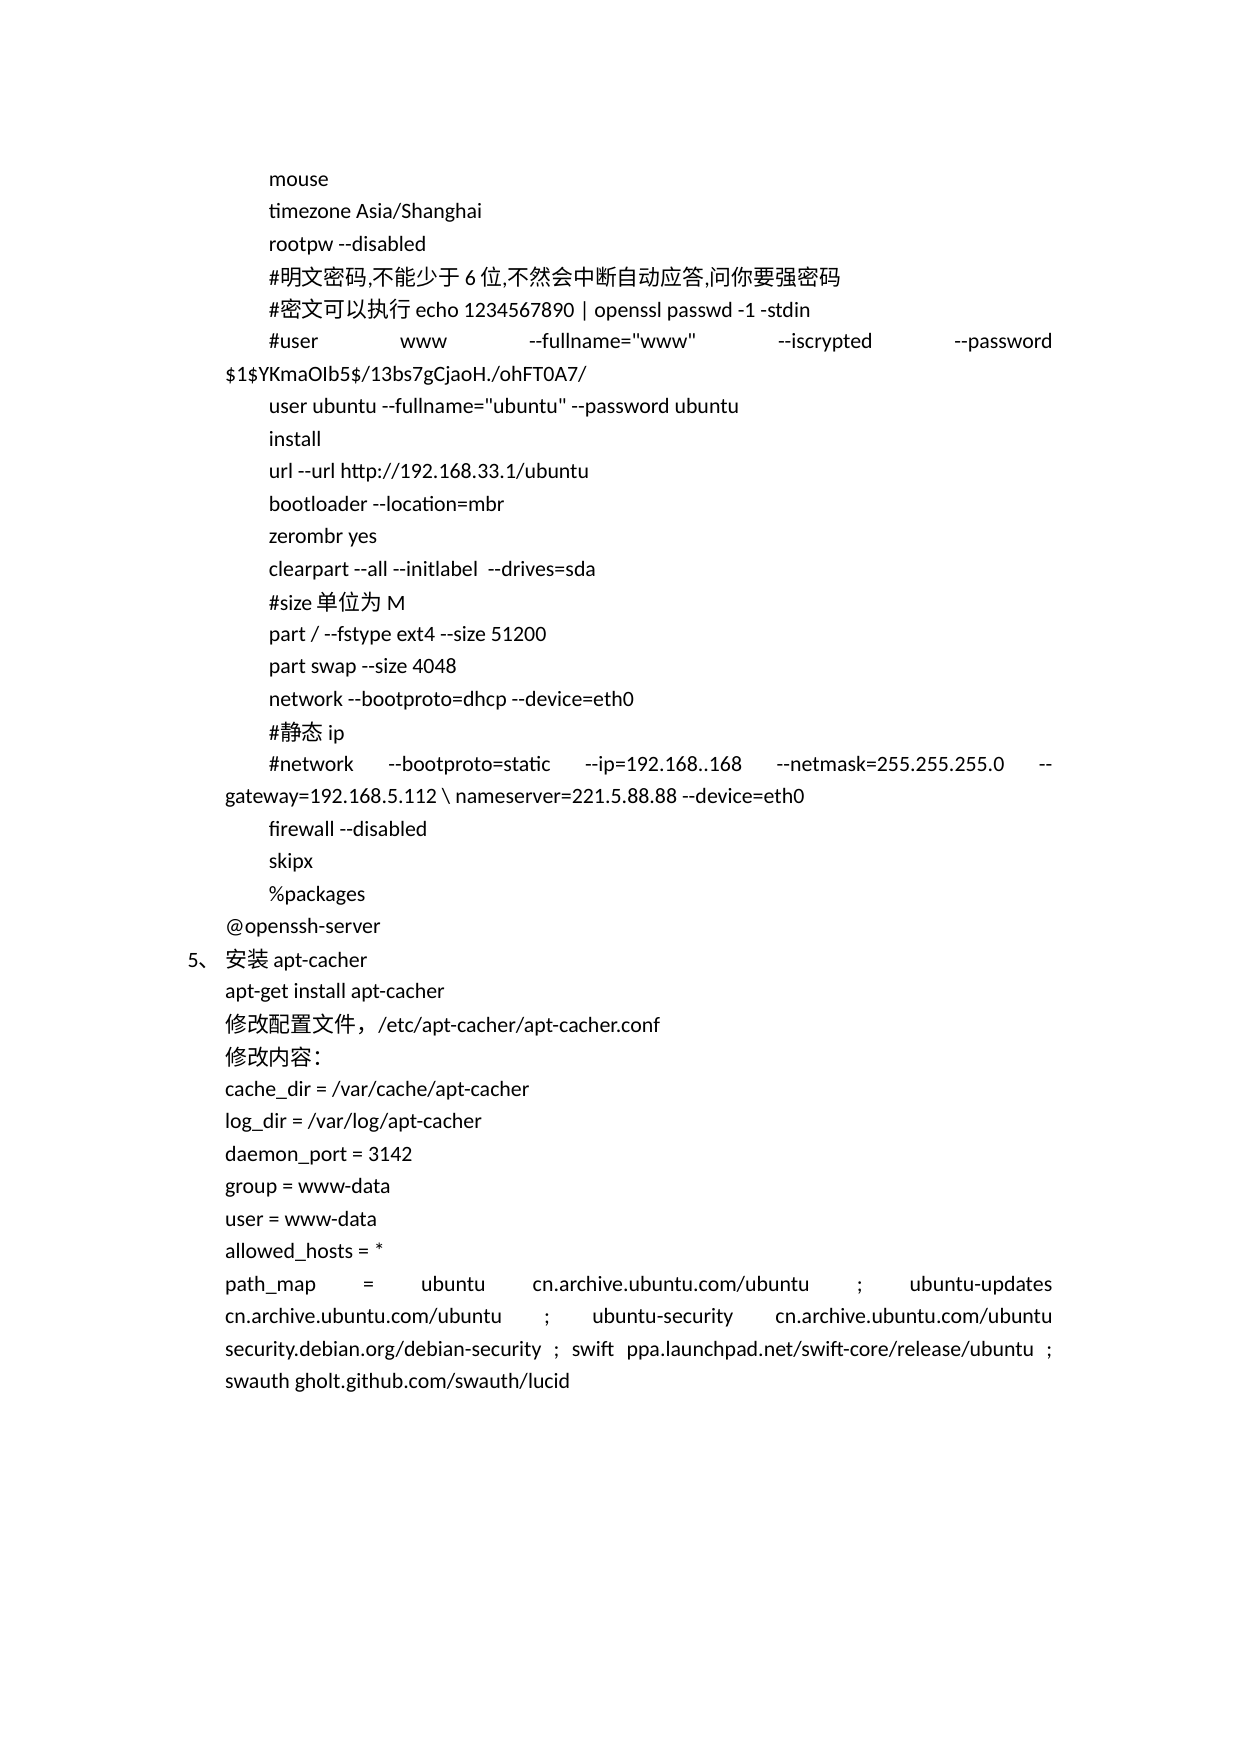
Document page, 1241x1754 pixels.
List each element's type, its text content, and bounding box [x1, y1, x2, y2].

list #user www --fullname="www" --iscrypted --password $1$YKmaOIb5$/13bs7gCjaoH./ohFT0A7/ [225, 324, 1053, 389]
list rootpw --disabled [225, 227, 1053, 259]
list 修改内容： [225, 1039, 1053, 1072]
list install [225, 422, 1053, 454]
list clearpart --all --initlabel --drives=sda [225, 552, 1053, 584]
list daemon_port = 3142 [225, 1137, 1053, 1169]
list url --url http://192.168.33.1/ubuntu [225, 454, 1053, 487]
list 修改配置文件，/etc/apt-cacher/apt-cacher.conf [225, 1007, 1053, 1039]
list @openssh-server [225, 909, 1053, 942]
list #密文可以执行echo 1234567890 | openssl passwd -1 -stdin [225, 292, 1053, 324]
list user = www-data [225, 1202, 1053, 1234]
list mouse [225, 162, 1053, 194]
list bootloader --location=mbr [225, 487, 1053, 519]
list part / --fstype ext4 --size 51200 [225, 617, 1053, 649]
list path_map = ubuntu cn.archive.ubuntu.com/ubuntu ; ubuntu-updates cn.archive.ubuntu.com/ubuntu ; ubuntu-security cn.archive.ubuntu.com/ubuntu security.debian.org/debian-security ; swift ppa.launchpad.net/swift-core/release/ubuntu ; swauth gholt.github.com/swauth/lucid [225, 1267, 1053, 1397]
list cache_dir = /var/cache/apt-cacher [225, 1072, 1053, 1104]
list 安装apt-cacher [187, 942, 1053, 974]
list #network --bootproto=static --ip=192.168..168 --netmask=255.255.255.0 --gateway=192.168.5.112 \ nameserver=221.5.88.88 --device=eth0 [225, 747, 1053, 812]
list #静态ip [225, 714, 1053, 747]
list apt-get install apt-cacher [225, 974, 1053, 1007]
list part swap --size 4048 [225, 649, 1053, 682]
list #size单位为M [225, 584, 1053, 617]
list #明文密码,不能少于6位,不然会中断自动应答,问你要强密码 [225, 259, 1053, 292]
list network --bootproto=dhcp --device=eth0 [225, 682, 1053, 714]
list user ubuntu --fullname="ubuntu" --password ubuntu [225, 389, 1053, 422]
list skipx [225, 844, 1053, 877]
list log_dir = /var/log/apt-cacher [225, 1104, 1053, 1137]
list %packages [225, 877, 1053, 909]
list timezone Asia/Shanghai [225, 194, 1053, 227]
list firewall --disabled [225, 812, 1053, 844]
text group = www-data [187, 1169, 1053, 1202]
list allowed_hosts = * [225, 1234, 1053, 1267]
list zerombr yes [225, 519, 1053, 552]
